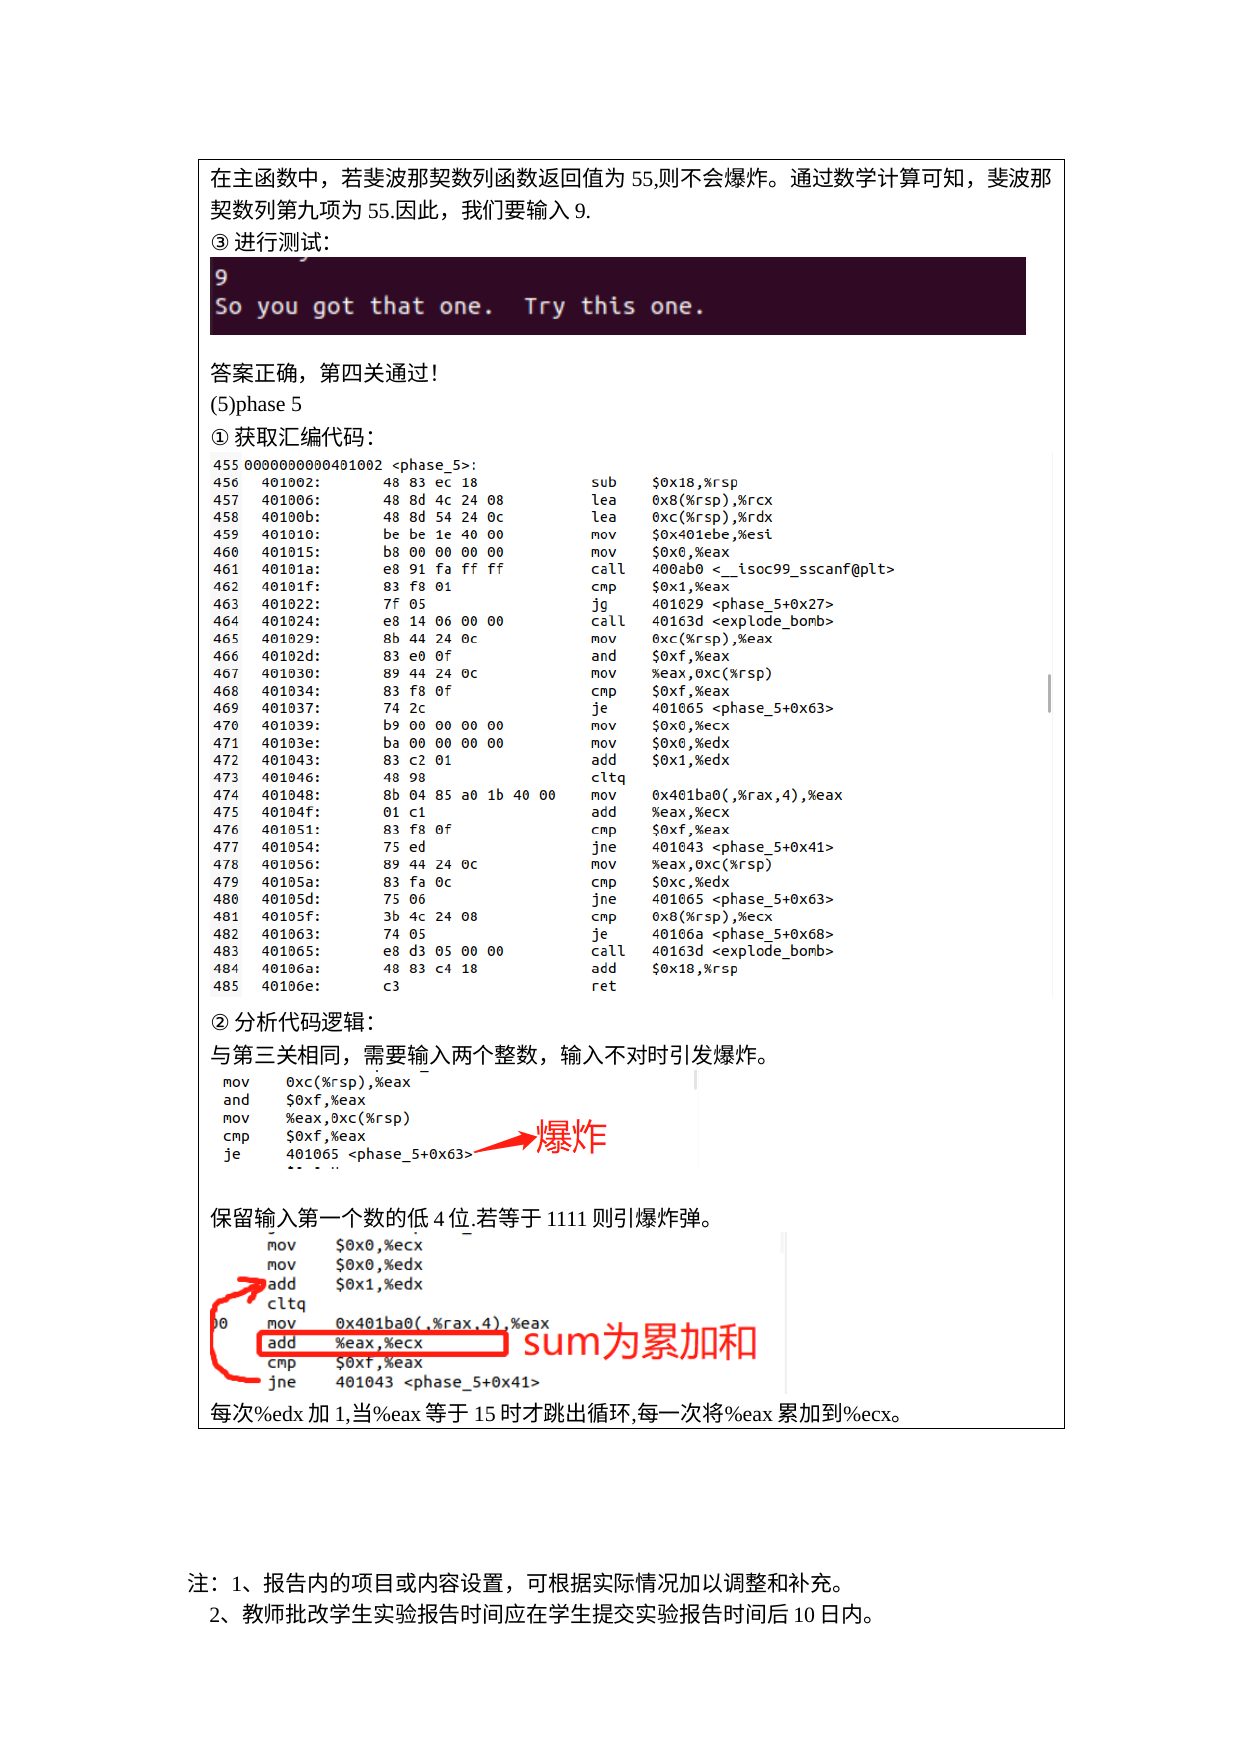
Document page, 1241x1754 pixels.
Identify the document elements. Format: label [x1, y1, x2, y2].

table_cell [199, 160, 1064, 1428]
picture [210, 1070, 699, 1169]
picture [210, 1232, 787, 1394]
picture [210, 452, 1053, 997]
picture [210, 257, 1026, 335]
